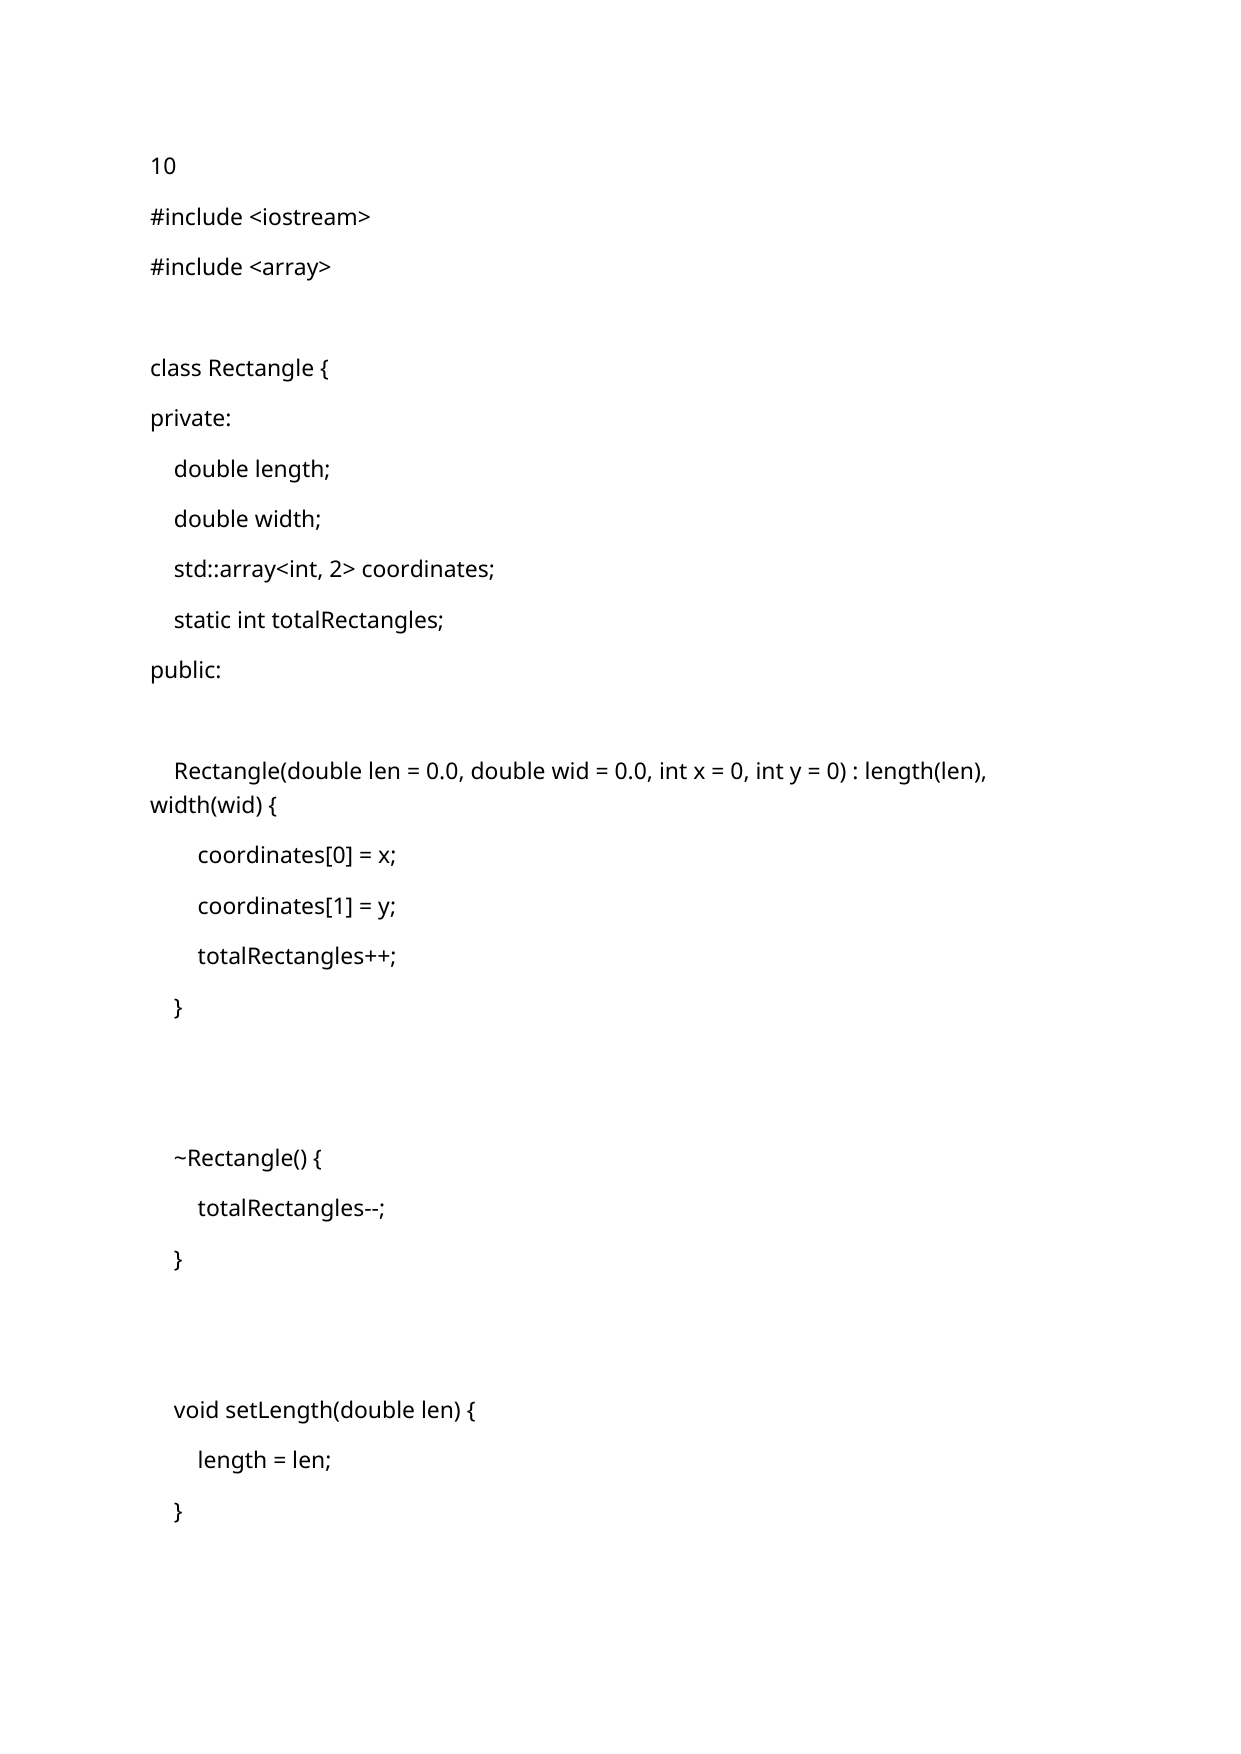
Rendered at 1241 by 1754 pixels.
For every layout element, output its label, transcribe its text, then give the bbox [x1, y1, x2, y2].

text ~Rectangle() { [150, 1142, 1090, 1173]
text static int totalRectangles; [150, 604, 1090, 635]
text } [150, 990, 1090, 1022]
text totalRectangles++; [150, 940, 1090, 971]
text double width; [150, 503, 1090, 534]
text void setLength(double len) { [150, 1394, 1090, 1425]
text double length; [150, 452, 1090, 484]
text } [150, 1494, 1090, 1526]
text std::array<int, 2> coordinates; [150, 553, 1090, 584]
text } [150, 1242, 1090, 1274]
text coordinates[0] = x; [150, 839, 1090, 870]
text 10 [150, 150, 1090, 181]
text length = len; [150, 1444, 1090, 1475]
text Rectangle(double len = 0.0, double wid = 0.0, int x = 0, int y = 0) : length(len), width(wid) { [150, 755, 1090, 820]
text totalRectangles--; [150, 1192, 1090, 1223]
text coordinates[1] = y; [150, 889, 1090, 921]
text public: [150, 654, 1090, 685]
text private: [150, 402, 1090, 433]
text class Rectangle { [150, 352, 1090, 383]
text #include <iostream> [150, 200, 1090, 232]
text #include <array> [150, 251, 1090, 282]
